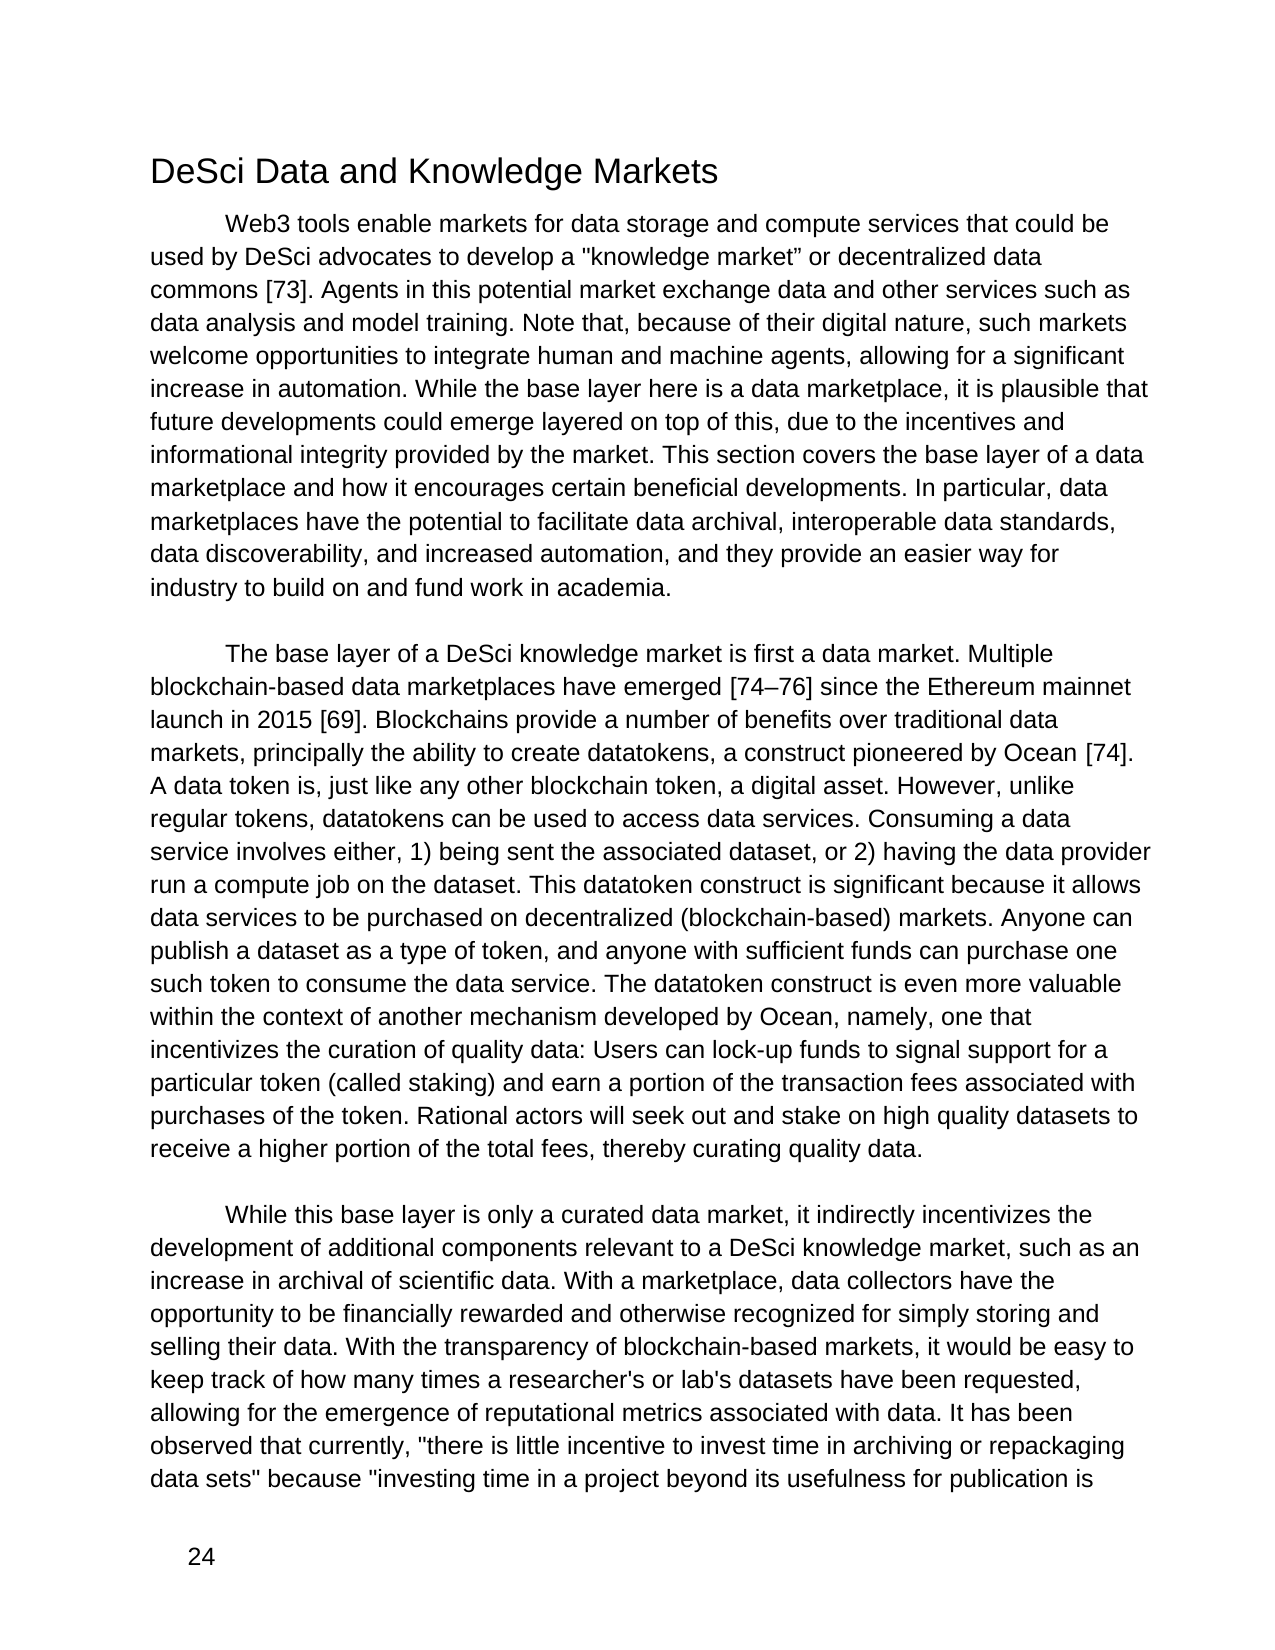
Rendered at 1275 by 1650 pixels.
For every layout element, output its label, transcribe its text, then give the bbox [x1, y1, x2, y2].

text The base layer of a DeSci knowledge market is first a data market. Multiple blockchain-based data marketplaces have emerged [74–76] since the Ethereum mainnet launch in 2015 [69]. Blockchains provide a number of benefits over traditional data markets, principally the ability to create datatokens, a construct pioneered by Ocean [74]. A data token is, just like any other blockchain token, a digital asset. However, unlike regular tokens, datatokens can be used to access data services. Consuming a data service involves either, 1) being sent the associated dataset, or 2) having the data provider run a compute job on the dataset. This datatoken construct is significant because it allows data services to be purchased on decentralized (blockchain-based) markets. Anyone can publish a dataset as a type of token, and anyone with sufficient funds can purchase one such token to consume the data service. The datatoken construct is even more valuable within the context of another mechanism developed by Ocean, namely, one that incentivizes the curation of quality data: Users can lock-up funds to signal support for a particular token (called staking) and earn a portion of the transaction fees associated with purchases of the token. Rational actors will seek out and stake on high quality datasets to receive a higher portion of the total fees, thereby curating quality data. [150, 638, 1153, 1163]
subtitle DeSci Data and Knowledge Markets [150, 150, 1153, 191]
text Web3 tools enable markets for data storage and compute services that could be used by DeSci advocates to develop a "knowledge market” or decentralized data commons [73]. Agents in this potential market exchange data and other services such as data analysis and model training. Note that, because of their digital nature, such markets welcome opportunities to integrate human and machine agents, allowing for a significant increase in automation. While the base layer here is a data marketplace, it is plausible that future developments could emerge layered on top of this, due to the incentives and informational integrity provided by the market. This section covers the base layer of a data marketplace and how it encourages certain beneficial developments. In particular, data marketplaces have the potential to facilitate data archival, interoperable data standards, data discoverability, and increased automation, and they provide an easier way for industry to build on and fund work in academia. [150, 209, 1153, 601]
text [150, 1200, 1153, 1493]
